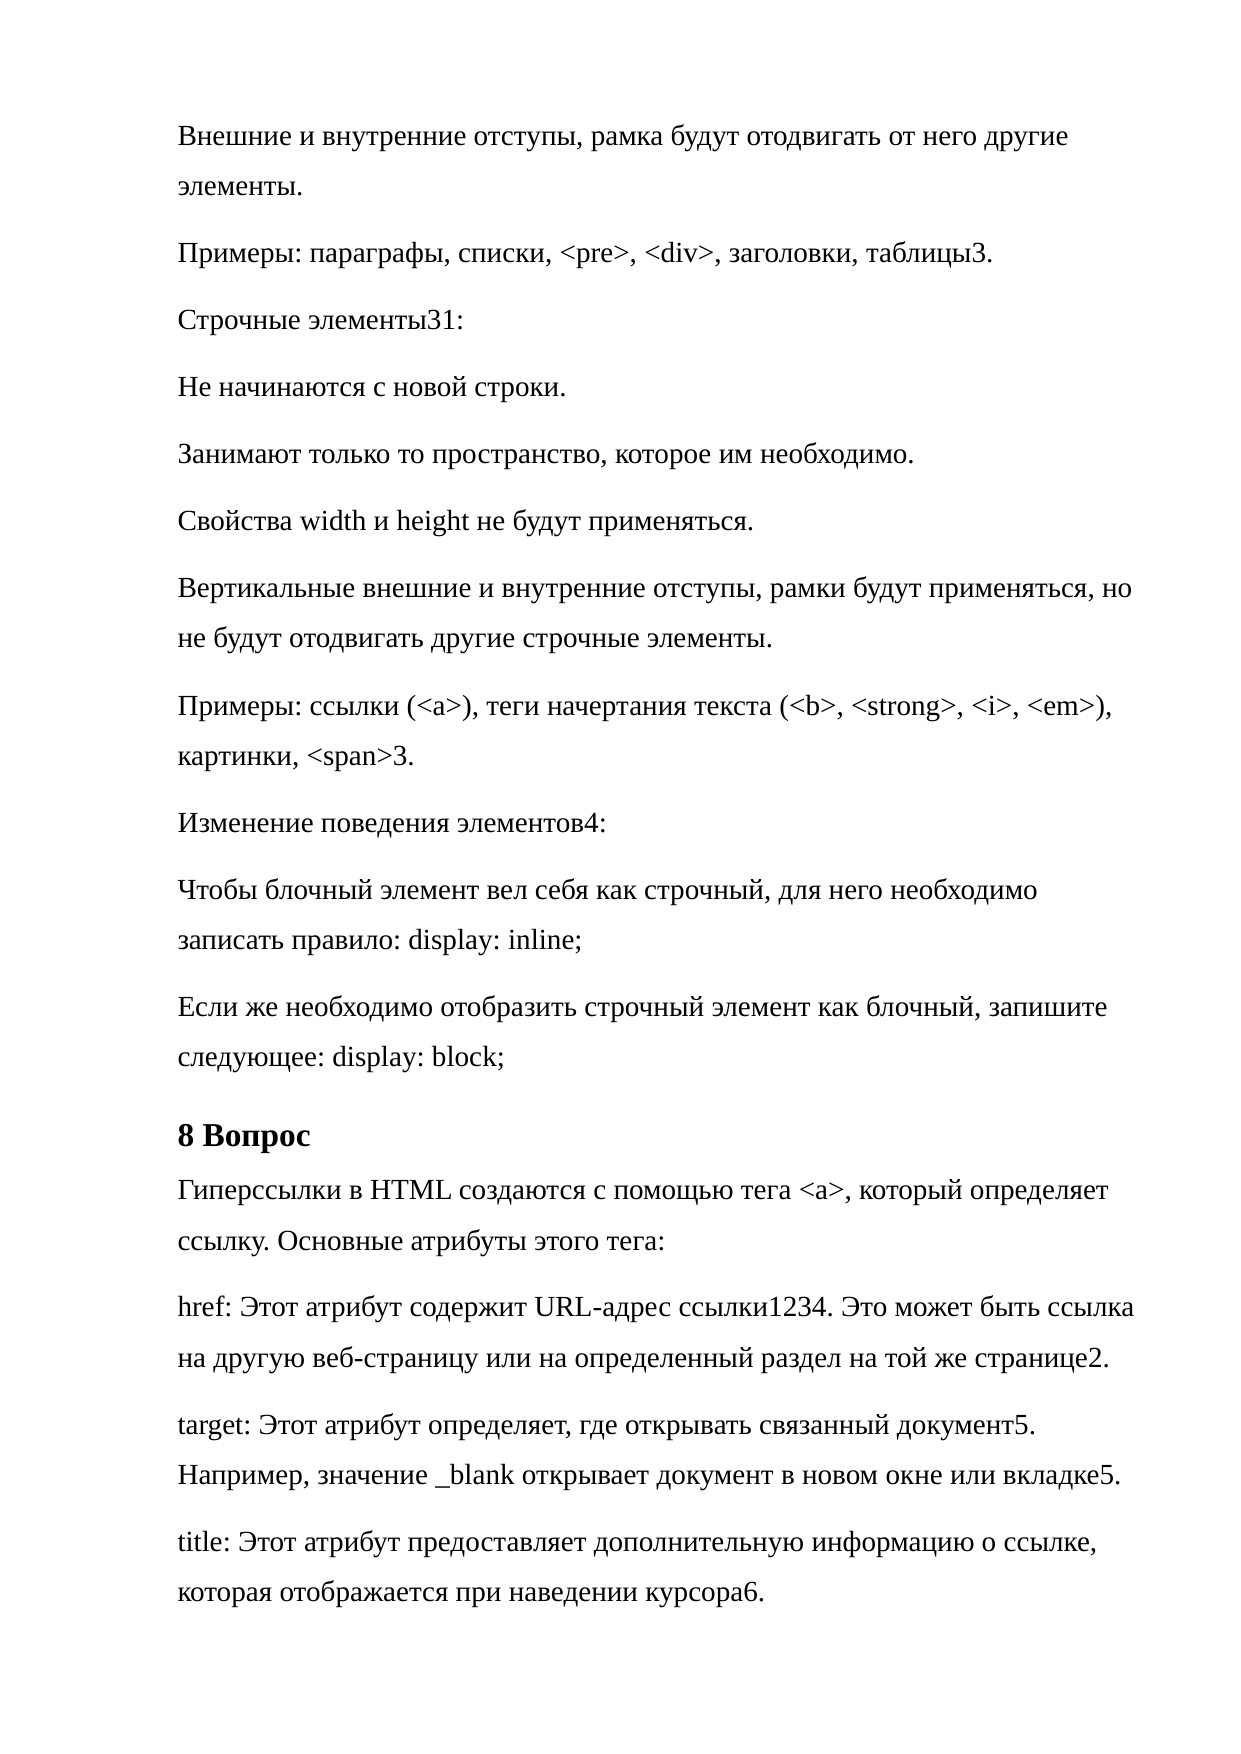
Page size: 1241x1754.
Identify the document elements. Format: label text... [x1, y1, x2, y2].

text Если же необходимо отобразить строчный элемент как блочный, запишите следующее: display: block; [177, 989, 1152, 1073]
text Примеры: ссылки (<a>), теги начертания текста (<b>, <strong>, <i>, <em>), картинки, <span>3. [177, 688, 1152, 771]
text title: Этот атрибут предоставляет дополнительную информацию о ссылке, которая отображается при наведении курсора6. [177, 1524, 1152, 1608]
text target: Этот атрибут определяет, где открывать связанный документ5. Например, значение _blank открывает документ в новом окне или вкладке5. [177, 1407, 1152, 1491]
text Гиперссылки в HTML создаются с помощью тега <a>, который определяет ссылку. Основные атрибуты этого тега: [177, 1172, 1152, 1256]
text Вертикальные внешние и внутренние отступы, рамки будут применяться, но не будут отодвигать другие строчные элементы. [177, 570, 1152, 654]
text Изменение поведения элементов4: [177, 805, 1152, 838]
text Внешние и внутренние отступы, рамка будут отодвигать от него другие элементы. [177, 118, 1152, 202]
text Чтобы блочный элемент вел себя как строчный, для него необходимо записать правило: display: inline; [177, 872, 1152, 956]
text Не начинаются с новой строки. [177, 369, 1152, 403]
text href: Этот атрибут содержит URL-адрес ссылки1234. Это может быть ссылка на другую веб-страницу или на определенный раздел на той же странице2. [177, 1289, 1152, 1373]
text Занимают только то пространство, которое им необходимо. [177, 436, 1152, 470]
text Строчные элементы31: [177, 302, 1152, 336]
text Примеры: параграфы, списки, <pre>, <div>, заголовки, таблицы3. [177, 235, 1152, 269]
text Свойства width и height не будут применяться. [177, 503, 1152, 537]
subtitle 8 Вопрос [177, 1115, 1152, 1153]
